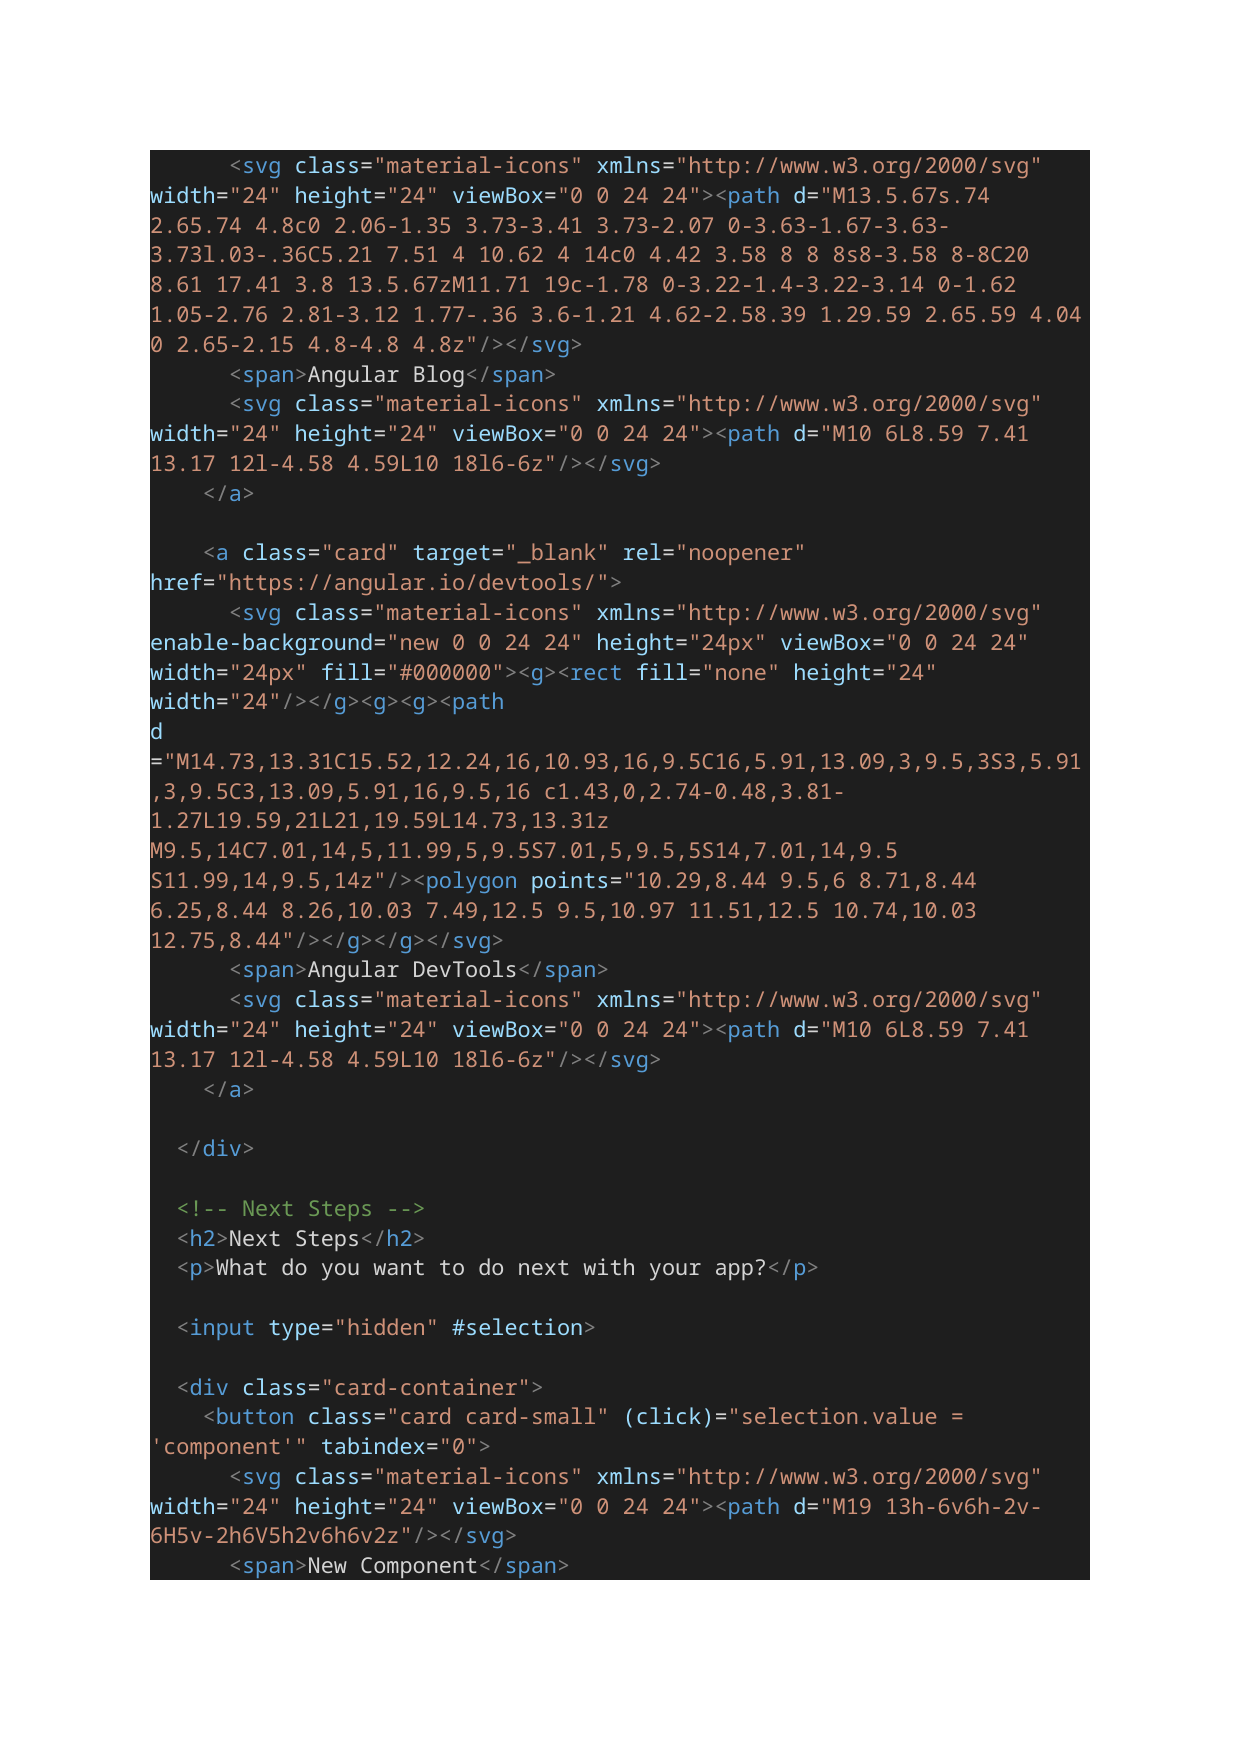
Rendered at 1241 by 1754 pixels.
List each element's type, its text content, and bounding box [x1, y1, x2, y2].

text <div class="card-container"> [150, 1371, 1090, 1401]
text <span>Angular Blog</span> [150, 358, 1090, 388]
text </a> [150, 1073, 1090, 1103]
text <svg class="material-icons" xmlns="http://www.w3.org/2000/svg" enable-background="new 0 0 24 24" height="24px" viewBox="0 0 24 24" width="24px" fill="#000000"><g><rect fill="none" height="24" width="24"/></g><g><g><path d="M14.73,13.31C15.52,12.24,16,10.93,16,9.5C16,5.91,13.09,3,9.5,3S3,5.91,3,9.5C3,13.09,5.91,16,9.5,16 c1.43,0,2.74-0.48,3.81-1.27L19.59,21L21,19.59L14.73,13.31z M9.5,14C7.01,14,5,11.99,5,9.5S7.01,5,9.5,5S14,7.01,14,9.5 S11.99,14,9.5,14z"/><polygon points="10.29,8.44 9.5,6 8.71,8.44 6.25,8.44 8.26,10.03 7.49,12.5 9.5,10.97 11.51,12.5 10.74,10.03 12.75,8.44"/></g></g></svg> [150, 597, 1090, 954]
text <span>Angular DevTools</span> [150, 954, 1090, 984]
text <input type="hidden" #selection> [150, 1312, 1090, 1342]
text <p>What do you want to do next with your app?</p> [150, 1252, 1090, 1282]
text <span>New Component</span> [150, 1550, 1090, 1580]
text </div> [150, 1133, 1090, 1163]
text <a class="card" target="_blank" rel="noopener" href="https://angular.io/devtools/"> [150, 537, 1090, 597]
text </a> [150, 478, 1090, 507]
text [150, 1461, 1090, 1550]
text <h2>Next Steps</h2> [150, 1222, 1090, 1252]
text <svg class="material-icons" xmlns="http://www.w3.org/2000/svg" width="24" height="24" viewBox="0 0 24 24"><path d="M13.5.67s.74 2.65.74 4.8c0 2.06-1.35 3.73-3.41 3.73-2.07 0-3.63-1.67-3.63-3.73l.03-.36C5.21 7.51 4 10.62 4 14c0 4.42 3.58 8 8 8s8-3.58 8-8C20 8.61 17.41 3.8 13.5.67zM11.71 19c-1.78 0-3.22-1.4-3.22-3.14 0-1.62 1.05-2.76 2.81-3.12 1.77-.36 3.6-1.21 4.62-2.58.39 1.29.59 2.65.59 4.04 0 2.65-2.15 4.8-4.8 4.8z"/></svg> [150, 150, 1090, 358]
text <button class="card card-small" (click)="selection.value = 'component'" tabindex="0"> [150, 1401, 1090, 1461]
text <!-- Next Steps --> [150, 1193, 1090, 1222]
